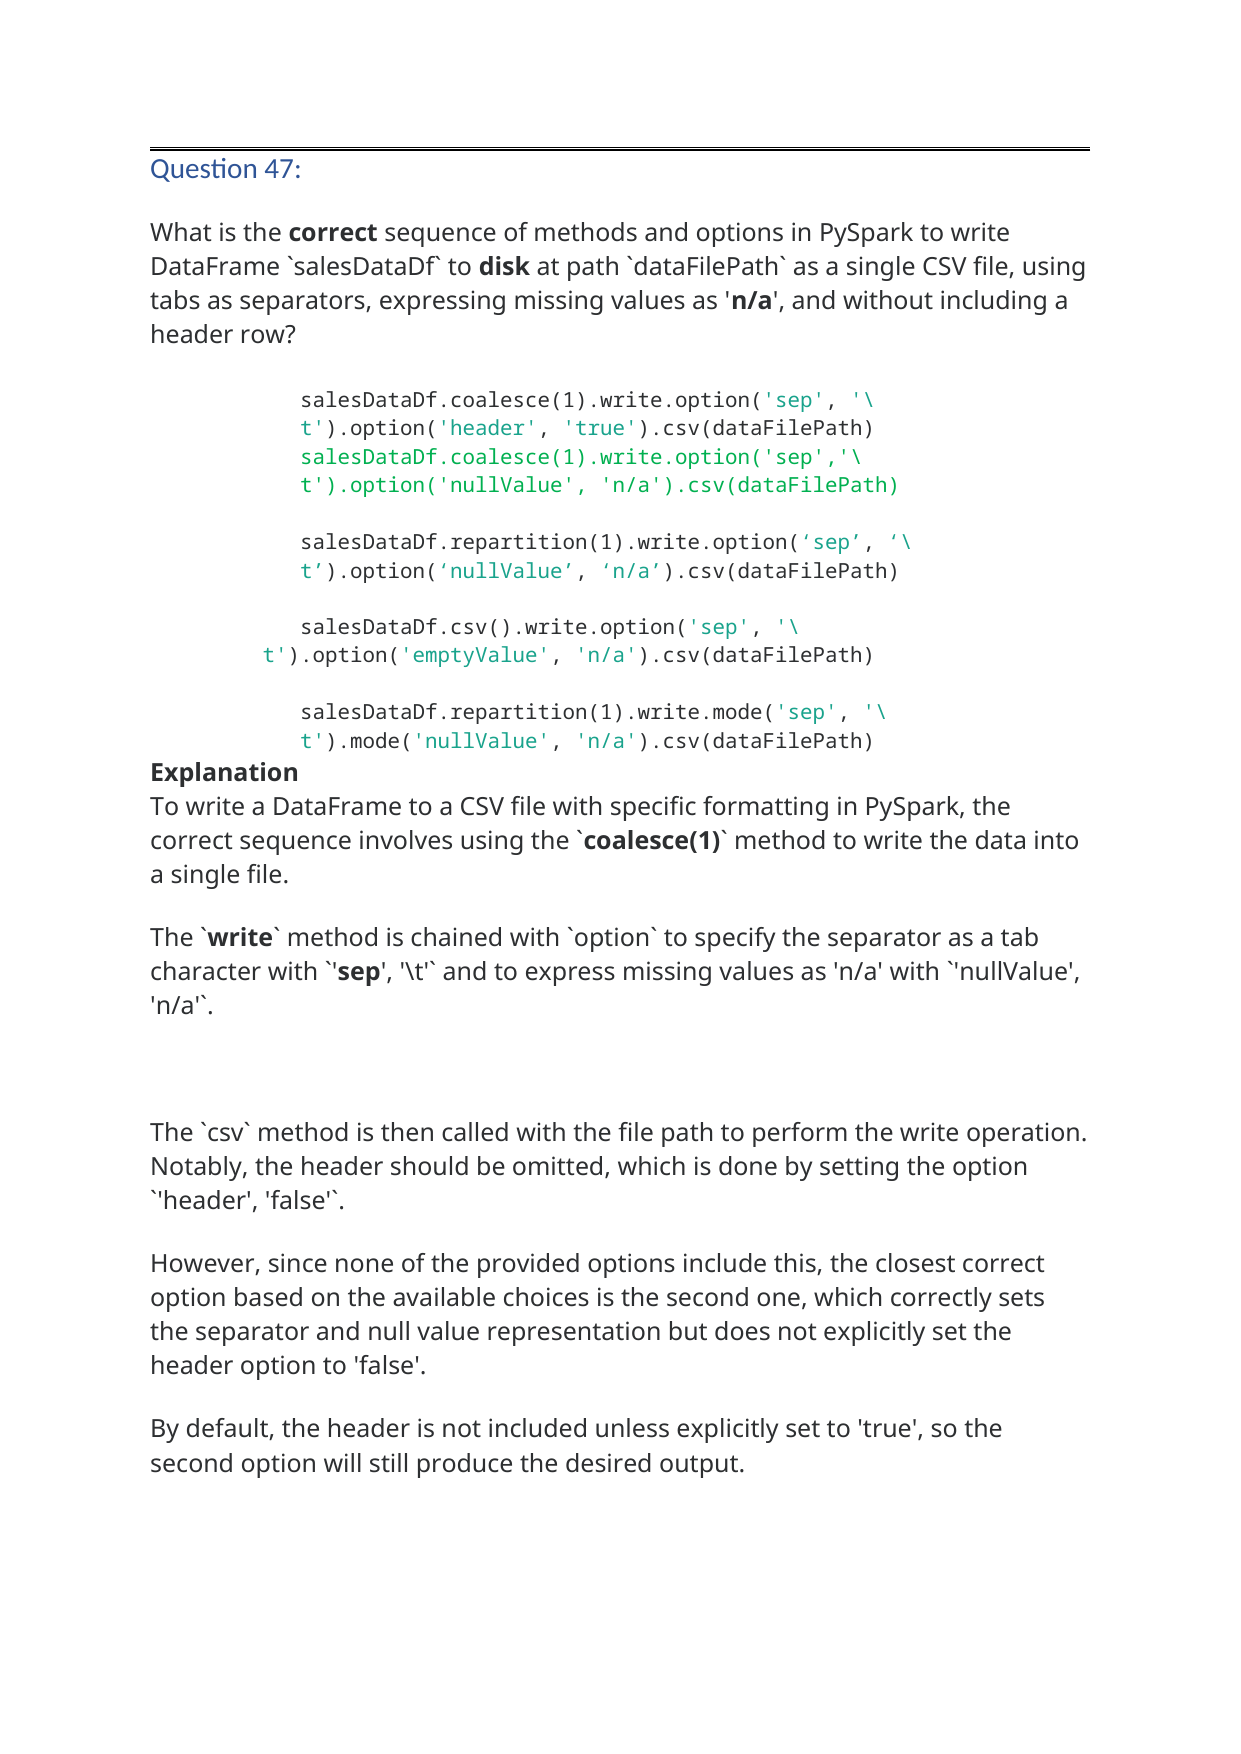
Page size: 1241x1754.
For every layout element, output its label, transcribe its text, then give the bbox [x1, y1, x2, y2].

text The `csv` method is then called with the file path to perform the write operation. Notably, the header should be omitted, which is done by setting the option `'header', 'false'`. [150, 1114, 1090, 1217]
text Explanation [150, 754, 1090, 788]
text However, since none of the provided options include this, the closest correct option based on the available choices is the second one, which correctly sets the separator and null value representation but does not explicitly set the header option to 'false'. [150, 1246, 1090, 1382]
text The `write` method is chained with `option` to specify the separator as a tab character with `'sep', '\t'` and to express missing values as 'n/a' with `'nullValue', 'n/a'`. [150, 920, 1090, 1022]
text salesDataDf.coalesce(1).write.option('sep', '\t').option('header', 'true').csv(dataFilePath) [300, 385, 1090, 442]
text salesDataDf.coalesce(1).write.option('sep','\t').option('nullValue', 'n/a').csv(dataFilePath) [300, 442, 1090, 499]
subtitle Question 47: [150, 151, 1090, 186]
text salesDataDf.csv().write.option('sep', '\t').option('emptyValue', 'n/a').csv(dataFilePath) [262, 612, 1090, 669]
text salesDataDf.repartition(1).write.mode('sep', '\t').mode('nullValue', 'n/a').csv(dataFilePath) [300, 697, 1090, 754]
text To write a DataFrame to a CSV file with specific formatting in PySpark, the correct sequence involves using the `coalesce(1)` method to write the data into a single file. [150, 788, 1090, 891]
text By default, the header is not included unless explicitly set to 'true', so the second option will still produce the desired output. [150, 1411, 1090, 1479]
text salesDataDf.repartition(1).write.option(‘sep’, ‘\t’).option(‘nullValue’, ‘n/a’).csv(dataFilePath) [300, 527, 1090, 584]
text What is the correct sequence of methods and options in PySpark to write DataFrame `salesDataDf` to disk at path `dataFilePath` as a single CSV file, using tabs as separators, expressing missing values as 'n/a', and without including a header row? [150, 215, 1090, 351]
